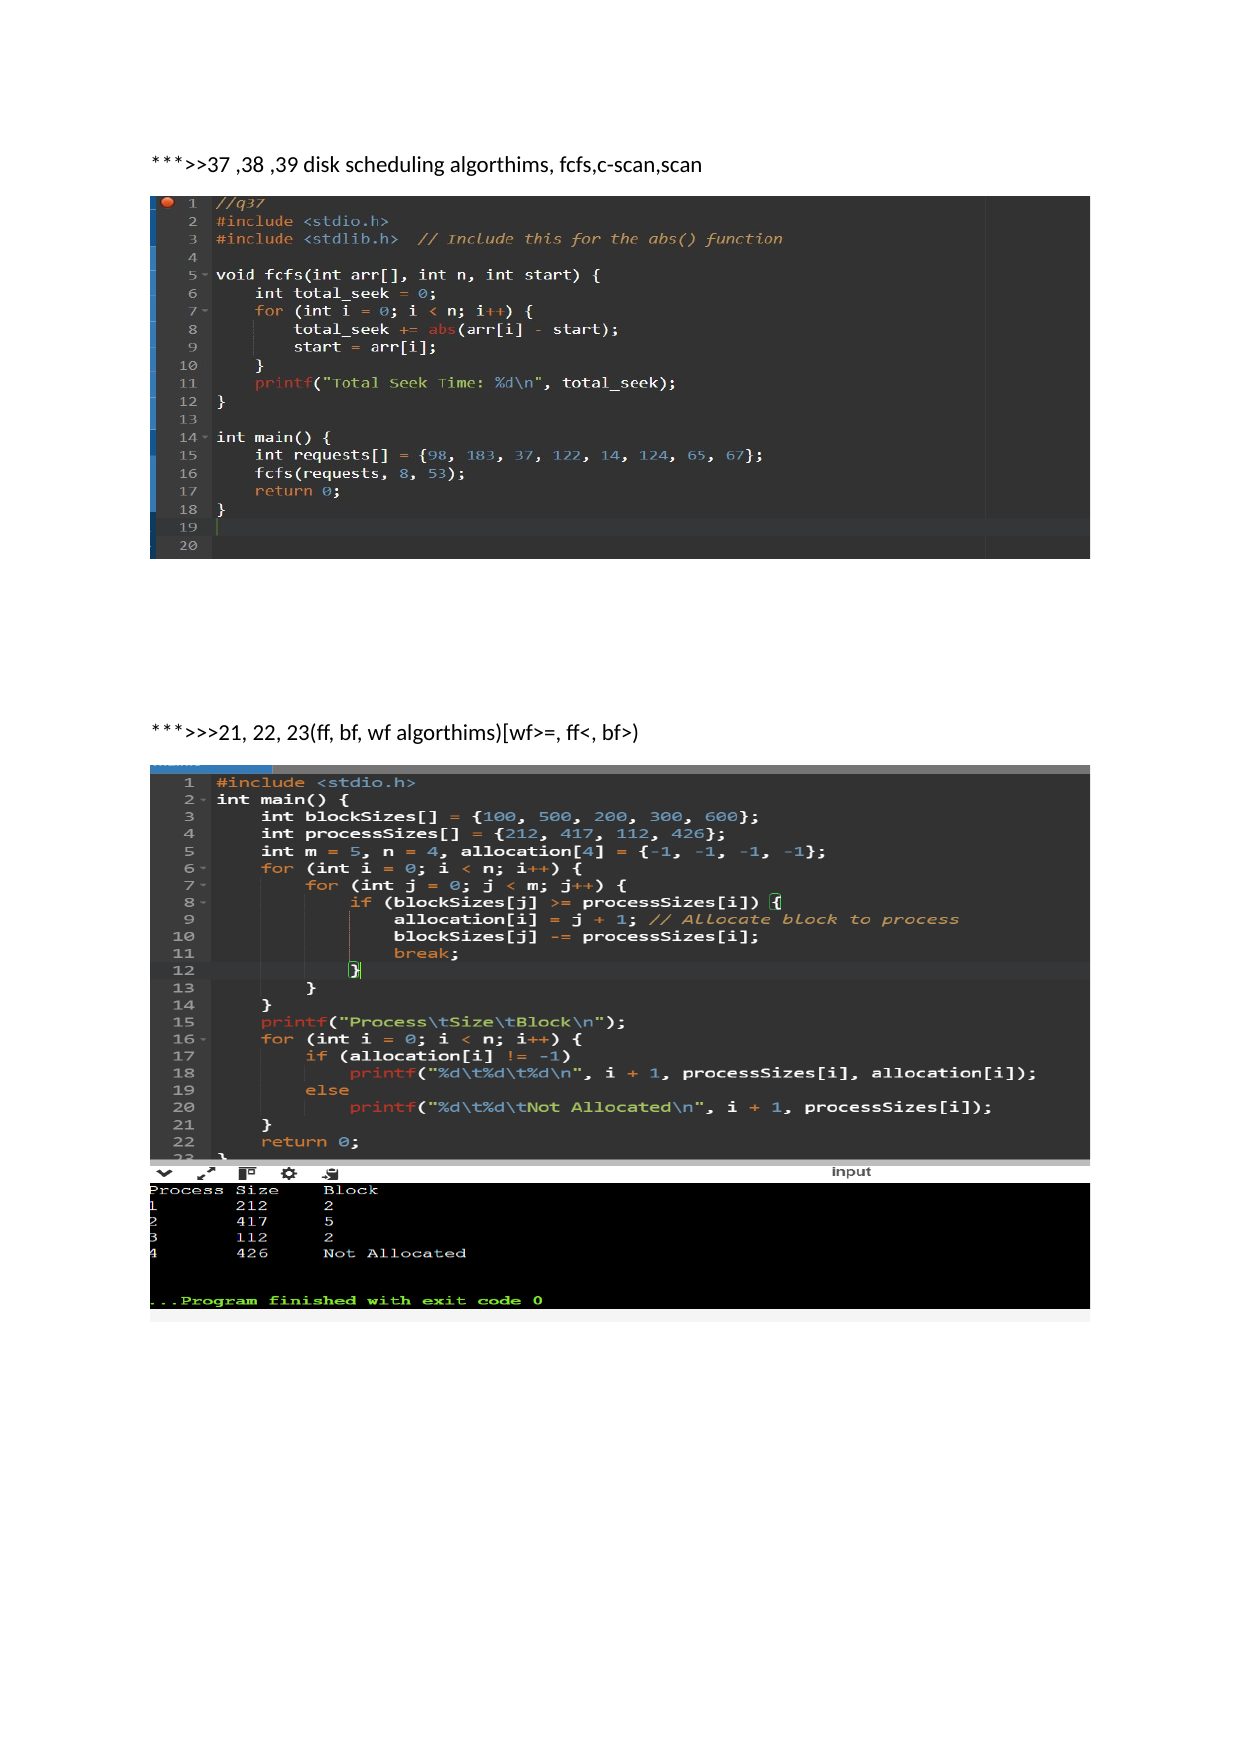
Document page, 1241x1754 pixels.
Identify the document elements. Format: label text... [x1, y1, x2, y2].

text ***>>>21, 22, 23(ff, bf, wf algorthims)[wf>=, ff<, bf>) [150, 718, 1090, 746]
text ***>>37 ,38 ,39 disk scheduling algorthims, fcfs,c-scan,scan [150, 150, 1090, 178]
picture [150, 765, 1091, 1322]
picture [150, 196, 1091, 559]
